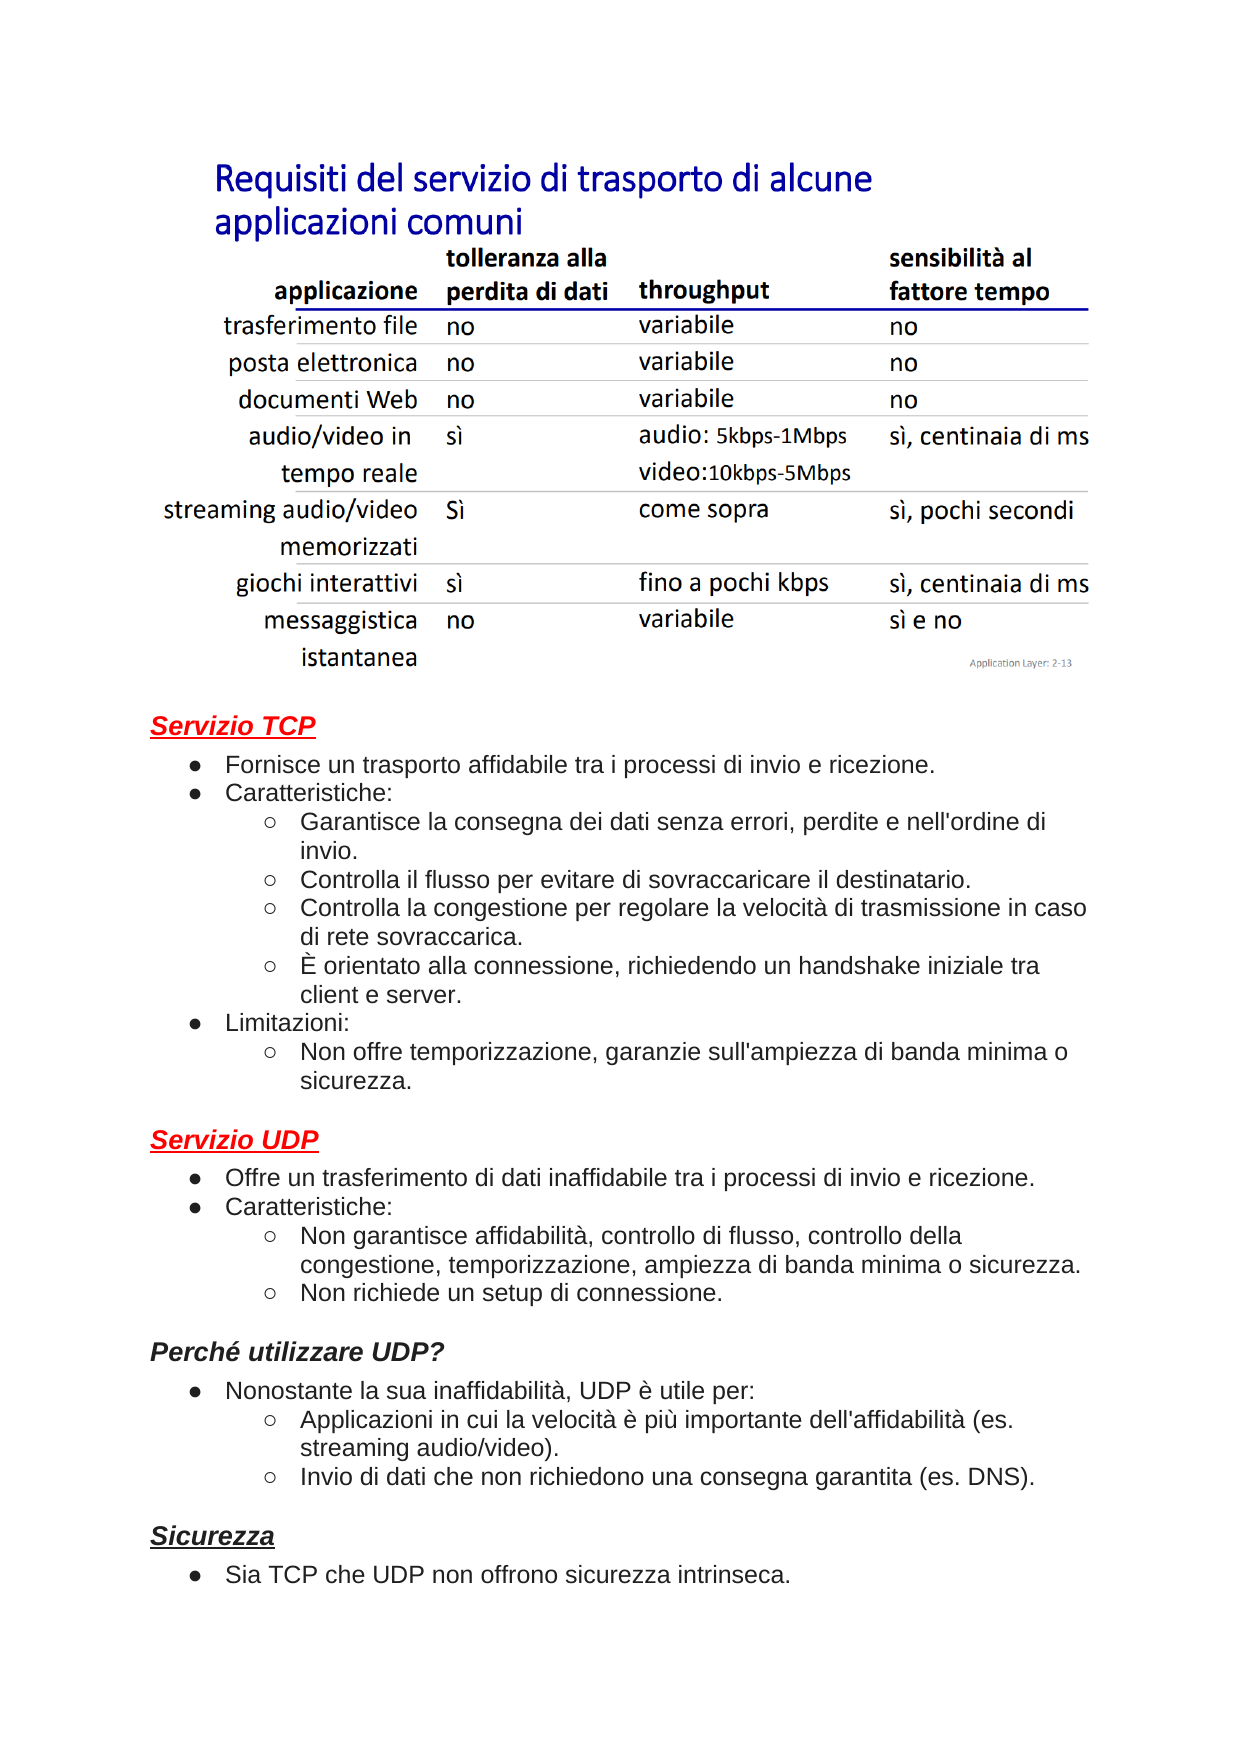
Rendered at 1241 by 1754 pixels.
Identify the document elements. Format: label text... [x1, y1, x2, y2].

list Caratteristiche: [187, 778, 1090, 807]
subtitle Sicurezza [150, 1520, 1090, 1551]
subtitle Perché utilizzare UDP? [150, 1336, 1090, 1368]
list Non richiede un setup di connessione. [262, 1278, 1090, 1307]
list Non garantisce affidabilità, controllo di flusso, controllo della congestione, temporizzazione, ampiezza di banda minima o sicurezza. [262, 1221, 1090, 1278]
list Garantisce la consegna dei dati senza errori, perdite e nell'ordine di invio. [262, 807, 1090, 865]
list Non offre temporizzazione, garanzie sull'ampiezza di banda minima o sicurezza. [262, 1037, 1090, 1095]
subtitle Servizio TCP [150, 710, 1090, 741]
list Invio di dati che non richiedono una consegna garantita (es. DNS). [262, 1462, 1090, 1491]
list Caratteristiche: [187, 1192, 1090, 1221]
list Applicazioni in cui la velocità è più importante dell'affidabilità (es. streaming audio/video). [262, 1405, 1090, 1462]
list Controlla il flusso per evitare di sovraccaricare il destinatario. [262, 865, 1090, 893]
list È orientato alla connessione, richiedendo un handshake iniziale tra client e server. [262, 951, 1090, 1008]
list Sia TCP che UDP non offrono sicurezza intrinseca. [187, 1560, 1090, 1588]
list Limitazioni: [187, 1008, 1090, 1037]
picture [150, 150, 1091, 677]
list Fornisce un trasporto affidabile tra i processi di invio e ricezione. [187, 750, 1090, 778]
list Nonostante la sua inaffidabilità, UDP è utile per: [187, 1376, 1090, 1405]
list Controlla la congestione per regolare la velocità di trasmissione in caso di rete sovraccarica. [262, 893, 1090, 951]
subtitle Servizio UDP [150, 1124, 1090, 1155]
list Offre un trasferimento di dati inaffidabile tra i processi di invio e ricezione. [187, 1163, 1090, 1192]
